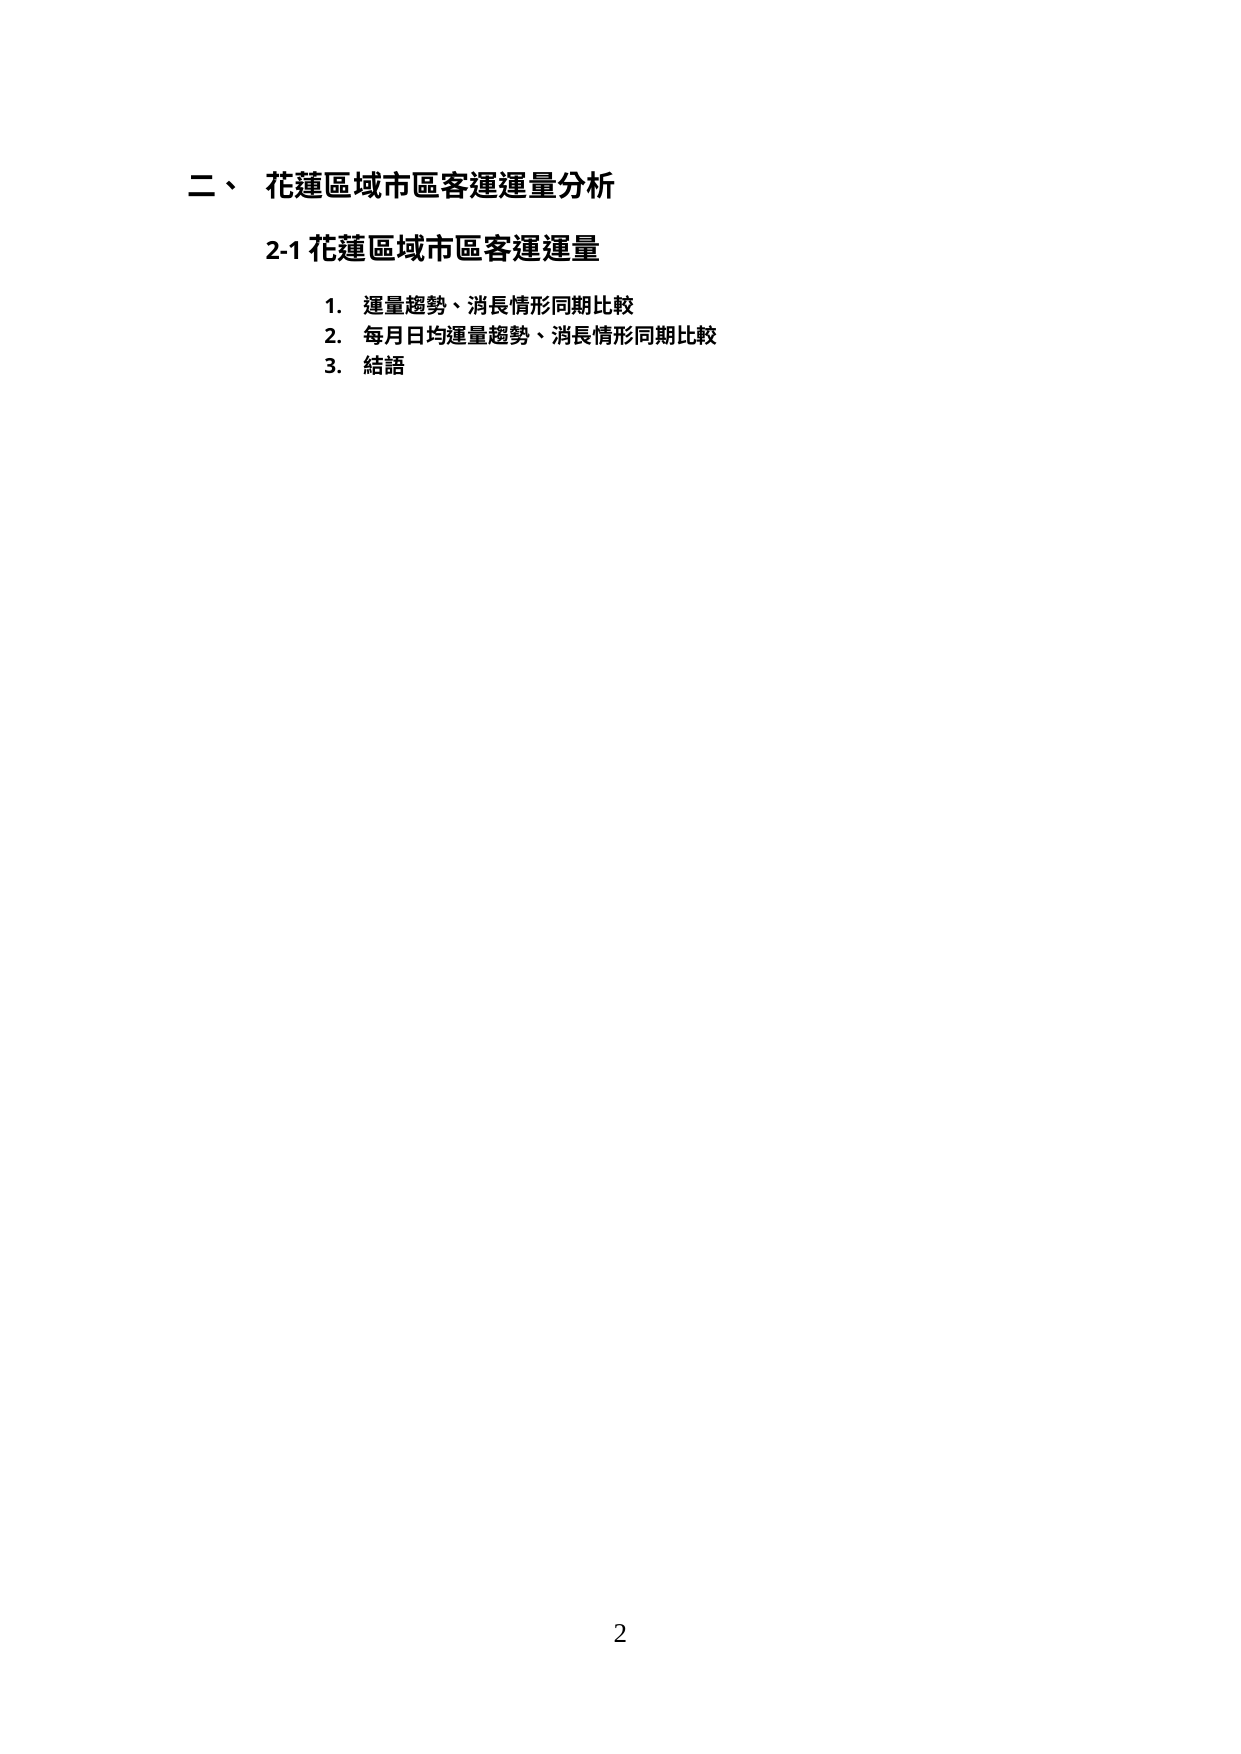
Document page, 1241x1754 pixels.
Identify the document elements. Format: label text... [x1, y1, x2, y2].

list 2-1 花蓮區域市區客運運量 [265, 226, 1053, 268]
list 運量趨勢、消長情形同期比較 [324, 289, 1053, 319]
list 花蓮區域市區客運運量分析 [187, 162, 1053, 205]
list 結語 [324, 349, 1053, 380]
list 每月日均運量趨勢、消長情形同期比較 [324, 319, 1053, 349]
